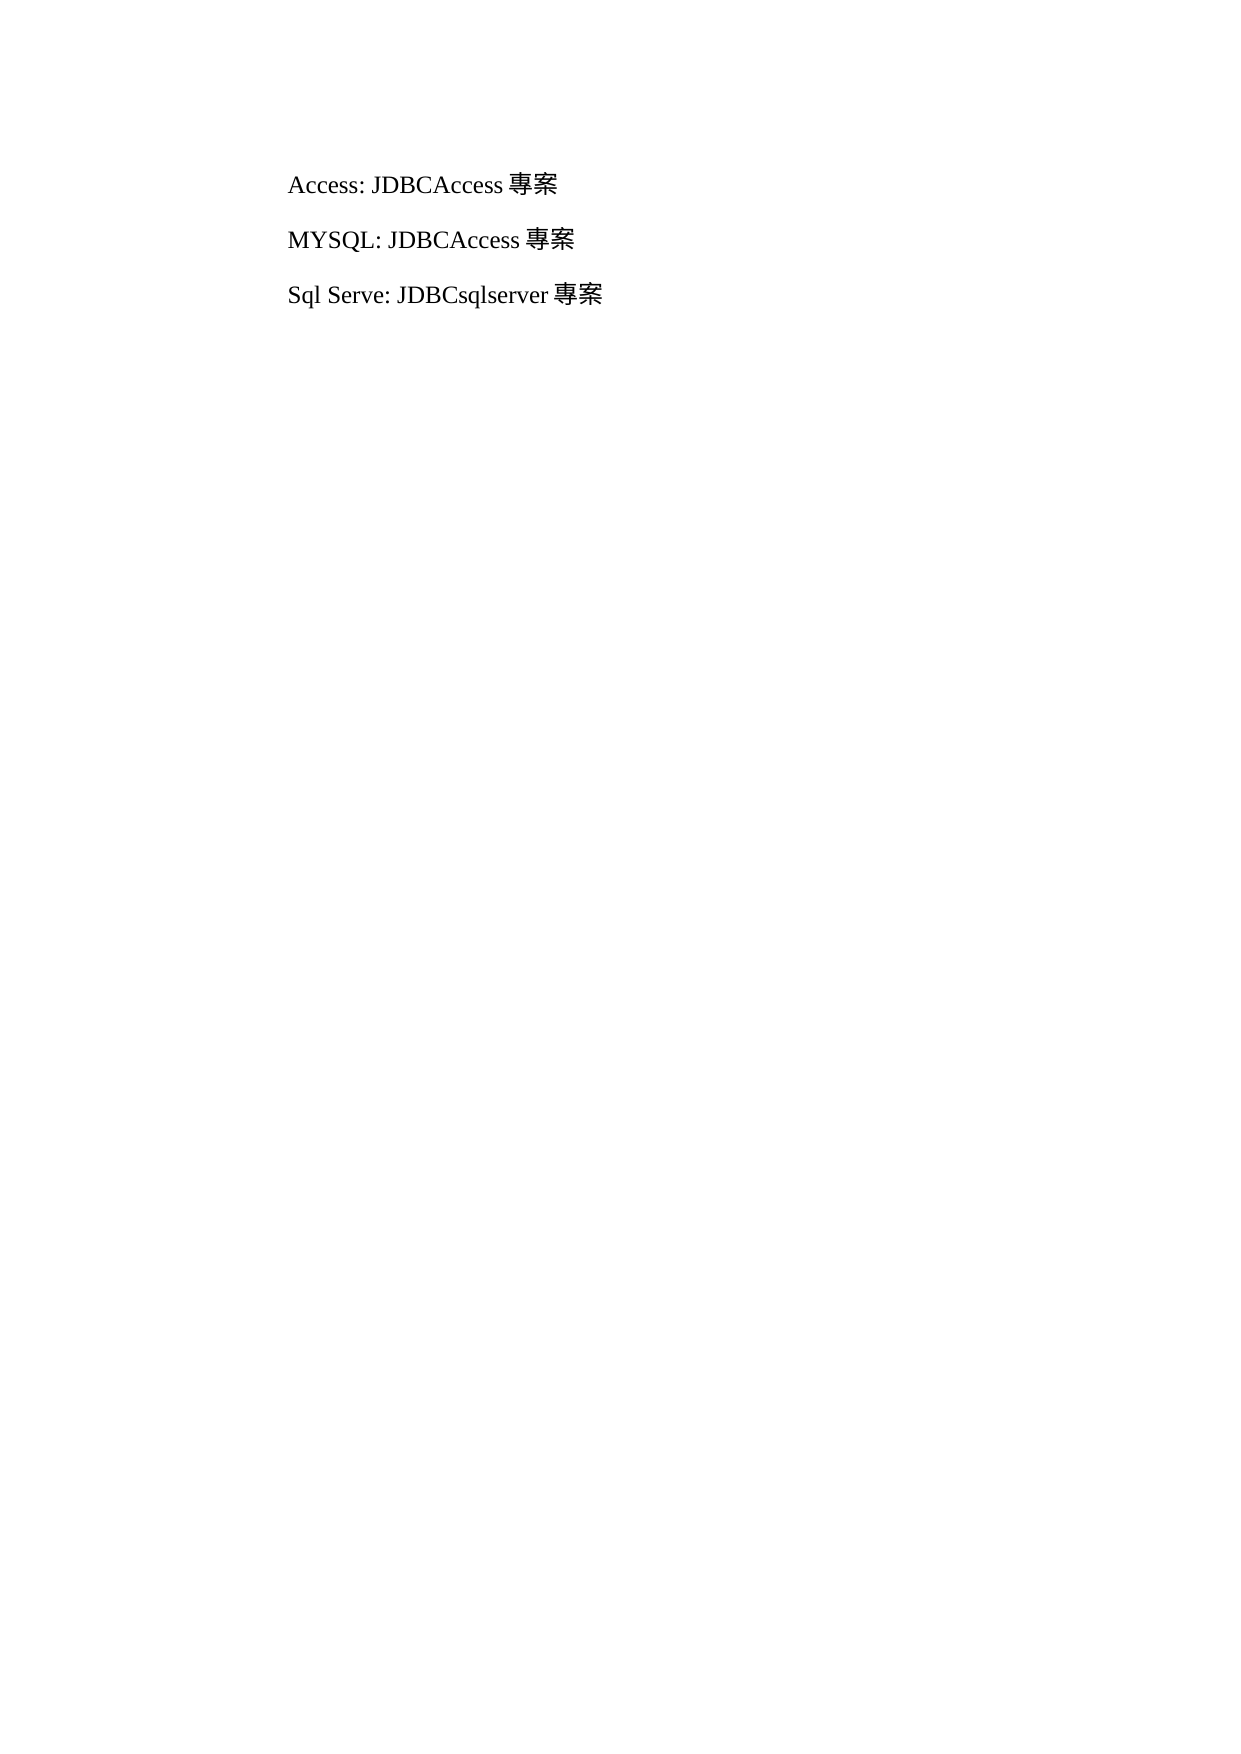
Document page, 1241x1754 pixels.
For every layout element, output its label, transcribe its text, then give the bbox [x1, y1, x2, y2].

text Access: JDBCAccess專案 [237, 164, 1053, 201]
text Sql Serve: JDBCsqlserver專案 [237, 274, 1053, 311]
text MYSQL: JDBCAccess專案 [237, 219, 1053, 256]
